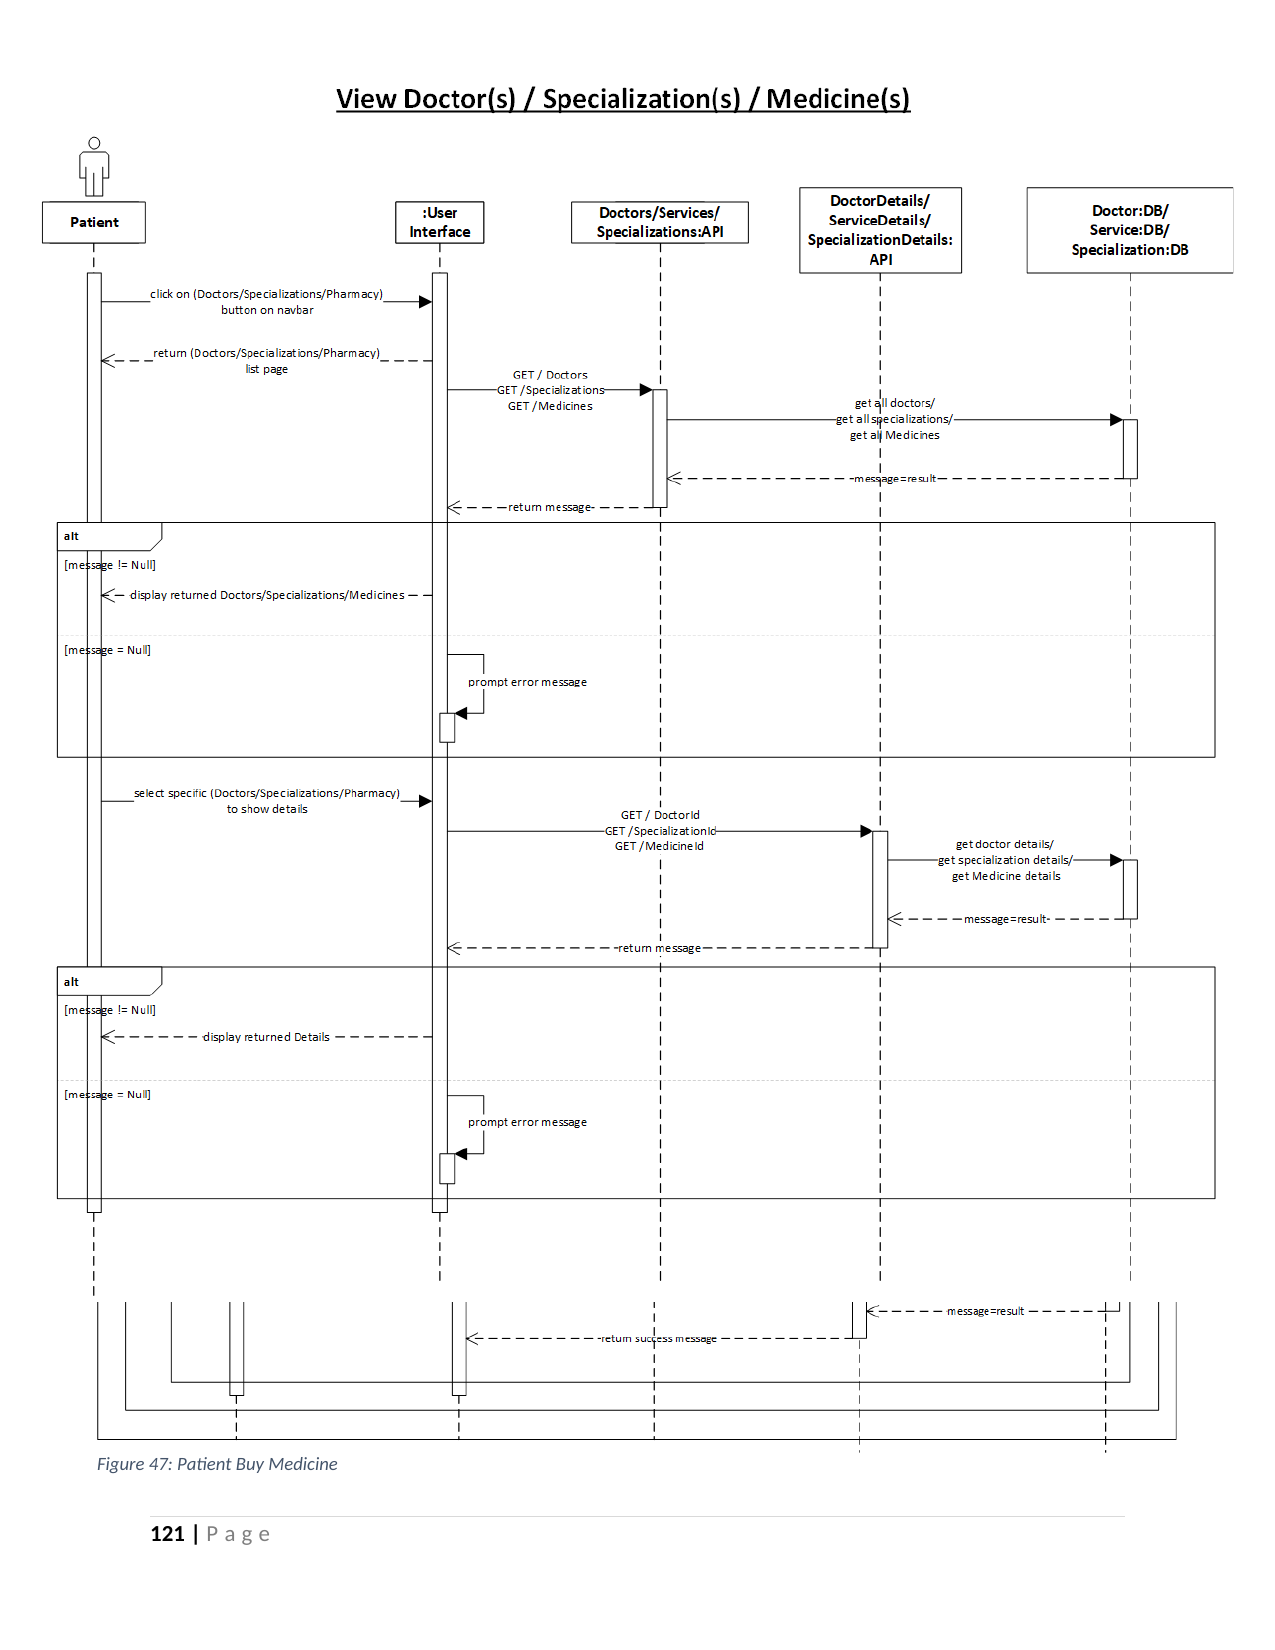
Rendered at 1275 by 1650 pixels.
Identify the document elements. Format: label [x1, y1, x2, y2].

picture [41, 72, 1234, 1452]
